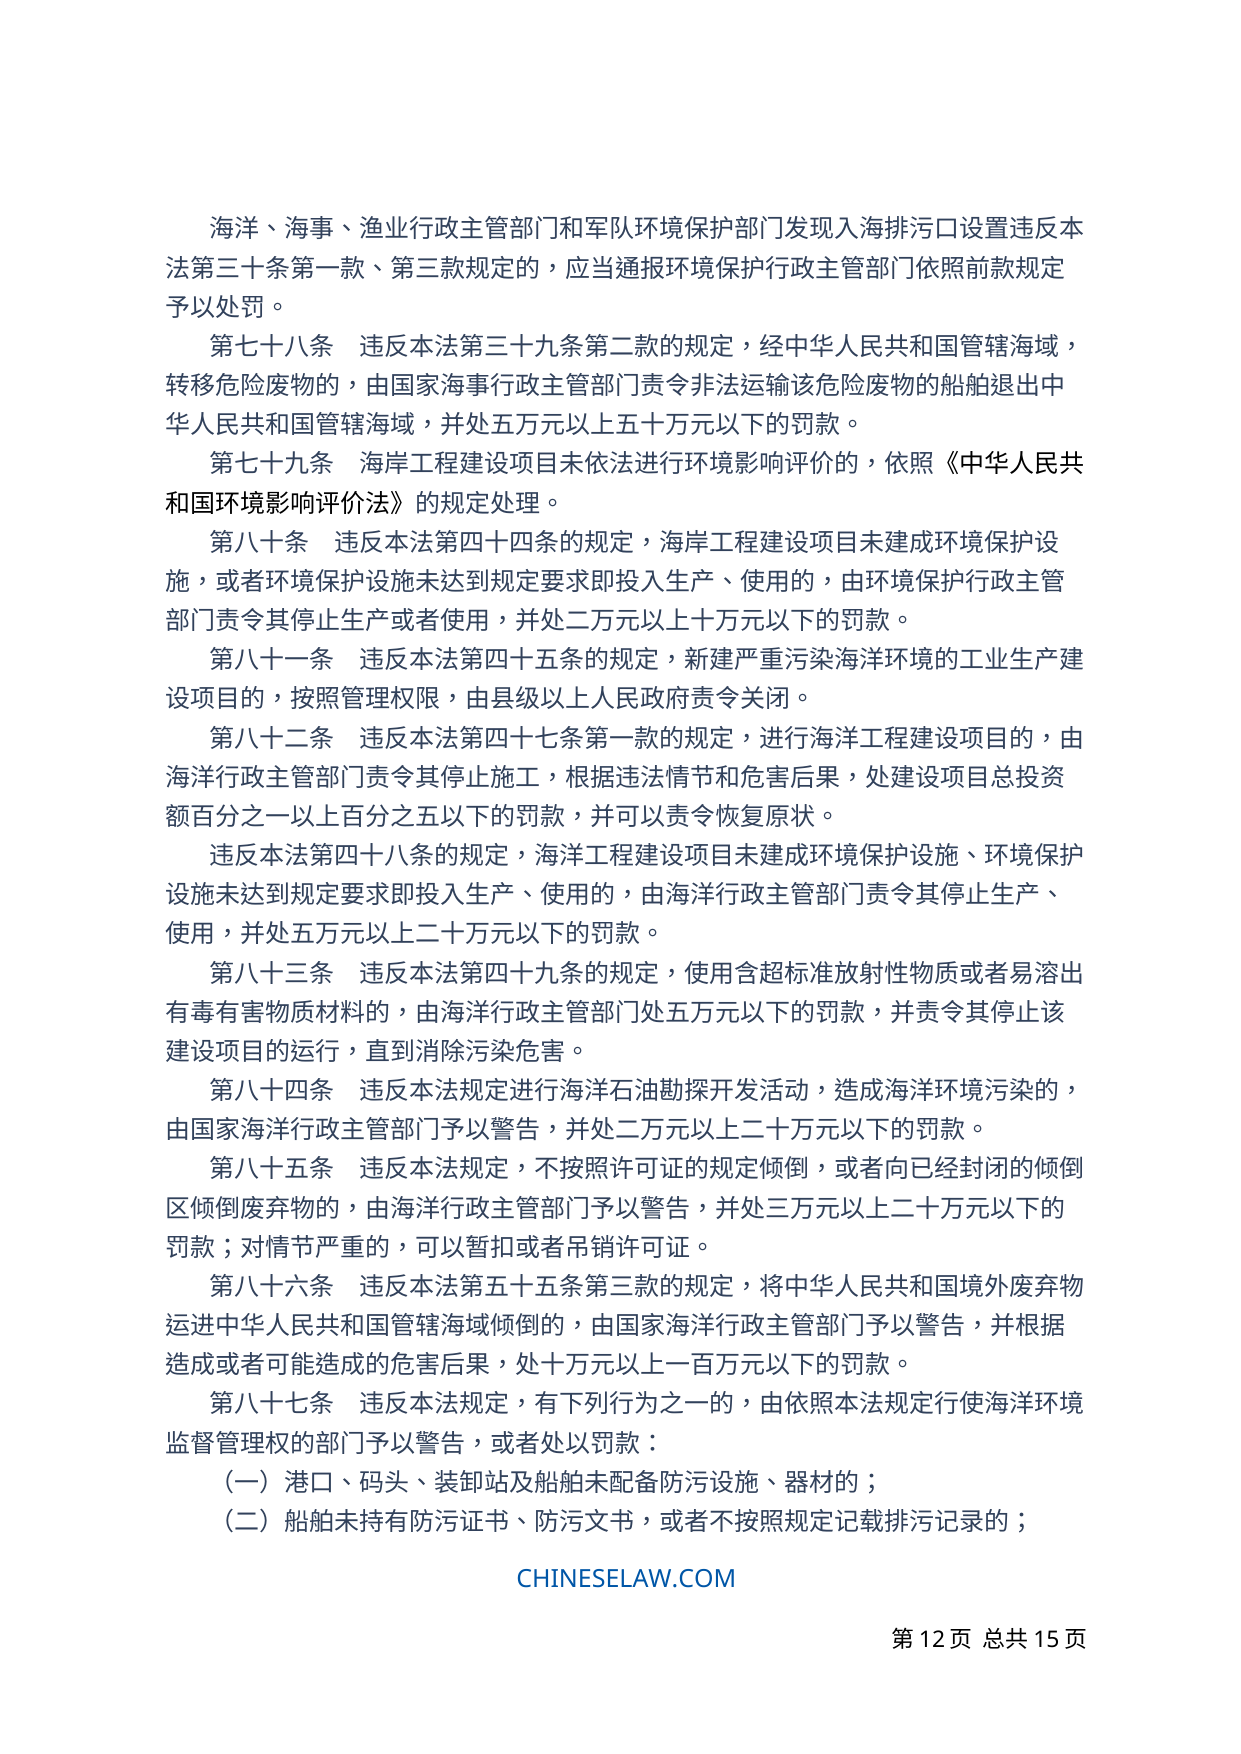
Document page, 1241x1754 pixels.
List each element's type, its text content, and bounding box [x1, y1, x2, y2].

text 第八十二条 违反本法第四十七条第一款的规定，进行海洋工程建设项目的，由海洋行政主管部门责令其停止施工，根据违法情节和危害后果，处建设项目总投资额百分之一以上百分之五以下的罚款，并可以责令恢复原状。 [166, 720, 1087, 833]
text （一）港口、码头、装卸站及船舶未配备防污设施、器材的； [166, 1464, 1087, 1498]
text 第八十三条 违反本法第四十九条的规定，使用含超标准放射性物质或者易溶出有毒有害物质材料的，由海洋行政主管部门处五万元以下的罚款，并责令其停止该建设项目的运行，直到消除污染危害。 [166, 955, 1087, 1068]
text 第八十条 违反本法第四十四条的规定，海岸工程建设项目未建成环境保护设施，或者环境保护设施未达到规定要求即投入生产、使用的，由环境保护行政主管部门责令其停止生产或者使用，并处二万元以上十万元以下的罚款。 [166, 524, 1087, 637]
text 第七十八条 违反本法第三十九条第二款的规定，经中华人民共和国管辖海域，转移危险废物的，由国家海事行政主管部门责令非法运输该危险废物的船舶退出中华人民共和国管辖海域，并处五万元以上五十万元以下的罚款。 [166, 329, 1087, 441]
text 第八十一条 违反本法第四十五条的规定，新建严重污染海洋环境的工业生产建设项目的，按照管理权限，由县级以上人民政府责令关闭。 [166, 642, 1087, 715]
text 第八十五条 违反本法规定，不按照许可证的规定倾倒，或者向已经封闭的倾倒区倾倒废弃物的，由海洋行政主管部门予以警告，并处三万元以上二十万元以下的罚款；对情节严重的，可以暂扣或者吊销许可证。 [166, 1151, 1087, 1263]
text 第八十四条 违反本法规定进行海洋石油勘探开发活动，造成海洋环境污染的，由国家海洋行政主管部门予以警告，并处二万元以上二十万元以下的罚款。 [166, 1073, 1087, 1146]
text （二）船舶未持有防污证书、防污文书，或者不按照规定记载排污记录的； [166, 1504, 1087, 1538]
text 海洋、海事、渔业行政主管部门和军队环境保护部门发现入海排污口设置违反本法第三十条第一款、第三款规定的，应当通报环境保护行政主管部门依照前款规定予以处罚。 [166, 211, 1087, 323]
text 第八十七条 违反本法规定，有下列行为之一的，由依照本法规定行使海洋环境监督管理权的部门予以警告，或者处以罚款： [166, 1386, 1087, 1459]
text 违反本法第四十八条的规定，海洋工程建设项目未建成环境保护设施、环境保护设施未达到规定要求即投入生产、使用的，由海洋行政主管部门责令其停止生产、使用，并处五万元以上二十万元以下的罚款。 [166, 838, 1087, 950]
text 第七十九条 海岸工程建设项目未依法进行环境影响评价的，依照《中华人民共和国环境影响评价法》的规定处理。 [166, 446, 1087, 519]
text 第八十六条 违反本法第五十五条第三款的规定，将中华人民共和国境外废弃物运进中华人民共和国管辖海域倾倒的，由国家海洋行政主管部门予以警告，并根据造成或者可能造成的危害后果，处十万元以上一百万元以下的罚款。 [166, 1269, 1087, 1381]
